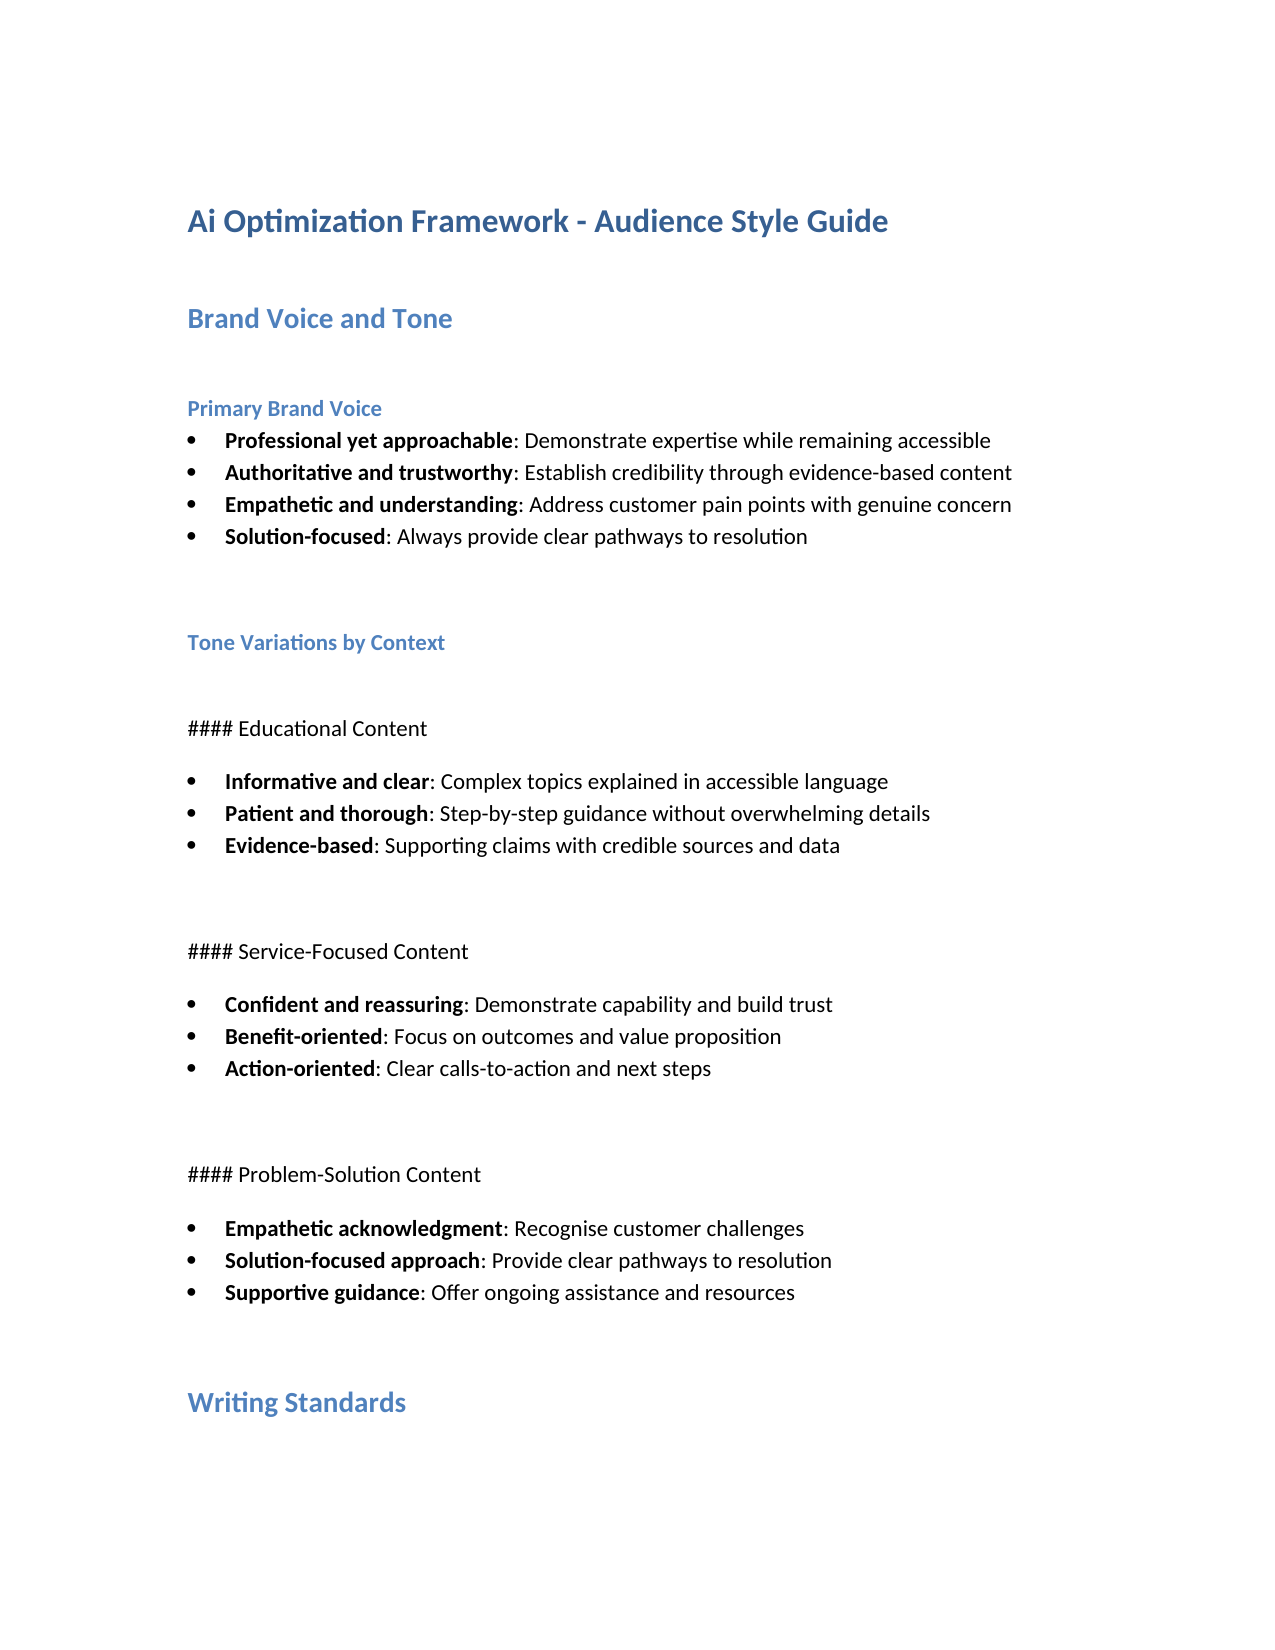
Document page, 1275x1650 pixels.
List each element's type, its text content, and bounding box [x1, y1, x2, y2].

list Action-oriented: Clear calls-to-action and next steps [187, 1054, 1087, 1083]
list Solution-focused: Always provide clear pathways to resolution [187, 522, 1087, 551]
list Confident and reassuring: Demonstrate capability and build trust [187, 990, 1087, 1018]
subtitle Primary Brand Voice [187, 394, 1087, 422]
list Authoritative and trustworthy: Establish credibility through evidence-based content [187, 458, 1087, 486]
subtitle Brand Voice and Tone [187, 300, 1087, 335]
list Empathetic and understanding: Address customer pain points with genuine concern [187, 490, 1087, 518]
text #### Problem-Solution Content [187, 1161, 1087, 1189]
list Supportive guidance: Offer ongoing assistance and resources [187, 1278, 1087, 1306]
subtitle Ai Optimization Framework - Audience Style Guide [187, 200, 1087, 241]
text #### Service-Focused Content [187, 937, 1087, 965]
list Patient and thorough: Step-by-step guidance without overwhelming details [187, 799, 1087, 827]
subtitle Tone Variations by Context [187, 628, 1087, 657]
list Professional yet approachable: Demonstrate expertise while remaining accessible [187, 426, 1087, 454]
list Solution-focused approach: Provide clear pathways to resolution [187, 1246, 1087, 1274]
list Empathetic acknowledgment: Recognise customer challenges [187, 1214, 1087, 1242]
list Evidence-based: Supporting claims with credible sources and data [187, 831, 1087, 859]
list Informative and clear: Complex topics explained in accessible language [187, 767, 1087, 795]
list Benefit-oriented: Focus on outcomes and value proposition [187, 1022, 1087, 1050]
text #### Educational Content [187, 714, 1087, 742]
subtitle Writing Standards [187, 1384, 1087, 1420]
